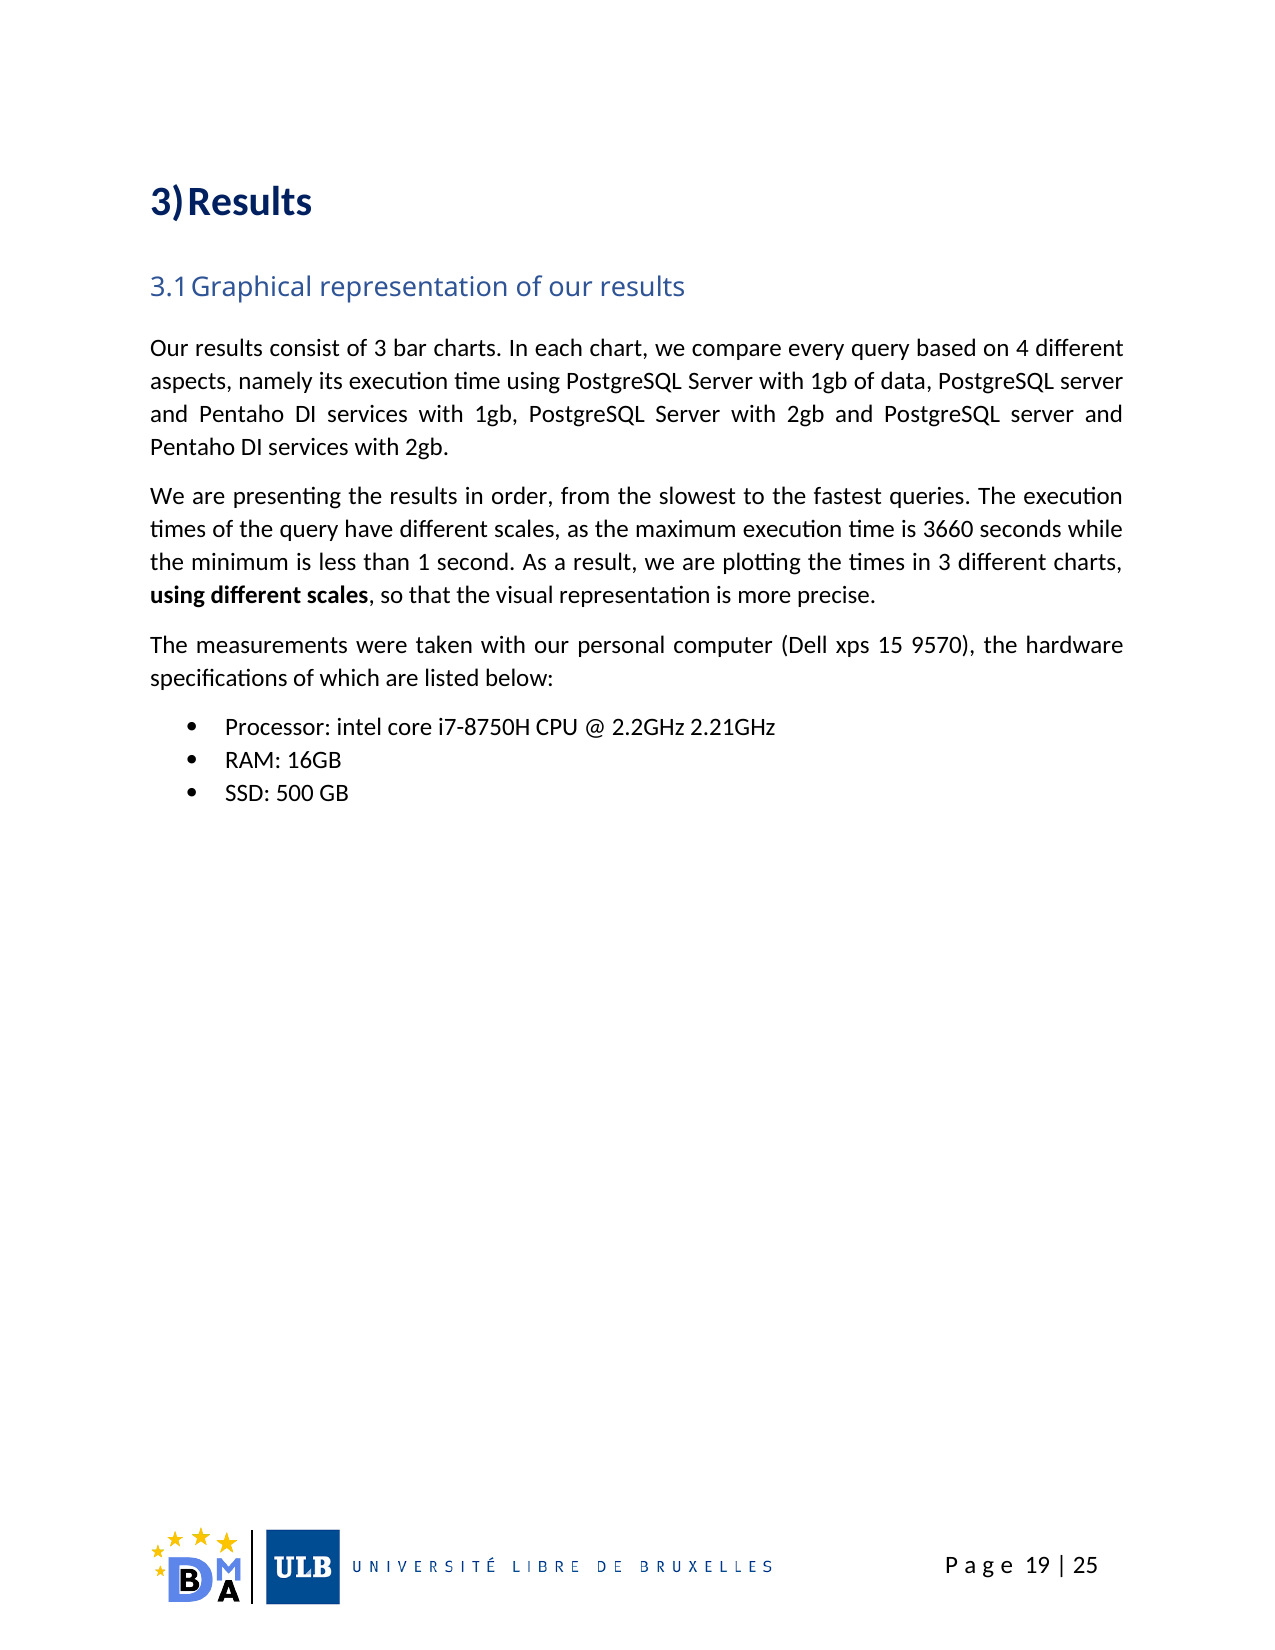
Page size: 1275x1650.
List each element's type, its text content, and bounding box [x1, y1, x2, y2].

picture [262, 1527, 780, 1606]
list Processor: intel core i7-8750H CPU @ 2.2GHz 2.21GHz [187, 711, 1125, 742]
list SSD: 500 GB [187, 777, 1125, 808]
text We are presenting the results in order, from the slowest to the fastest queries. The execution times of the query have different scales, as the maximum execution time is 3660 seconds while the minimum is less than 1 second. As a result, we are plotting the times in 3 different charts, using different scales, so that the visual representation is more precise. [150, 481, 1125, 610]
subtitle Results [150, 175, 1125, 226]
subtitle Graphical representation of our results [150, 267, 1125, 304]
list RAM: 16GB [187, 744, 1125, 775]
picture [150, 1526, 242, 1603]
text The measurements were taken with our personal computer (Dell xps 15 9570), the hardware specifications of which are listed below: [150, 629, 1125, 692]
text Our results consist of 3 bar charts. In each chart, we compare every query based on 4 different aspects, namely its execution time using PostgreSQL Server with 1gb of data, PostgreSQL server and Pentaho DI services with 1gb, PostgreSQL Server with 2gb and PostgreSQL server and Pentaho DI services with 2gb. [150, 332, 1125, 461]
